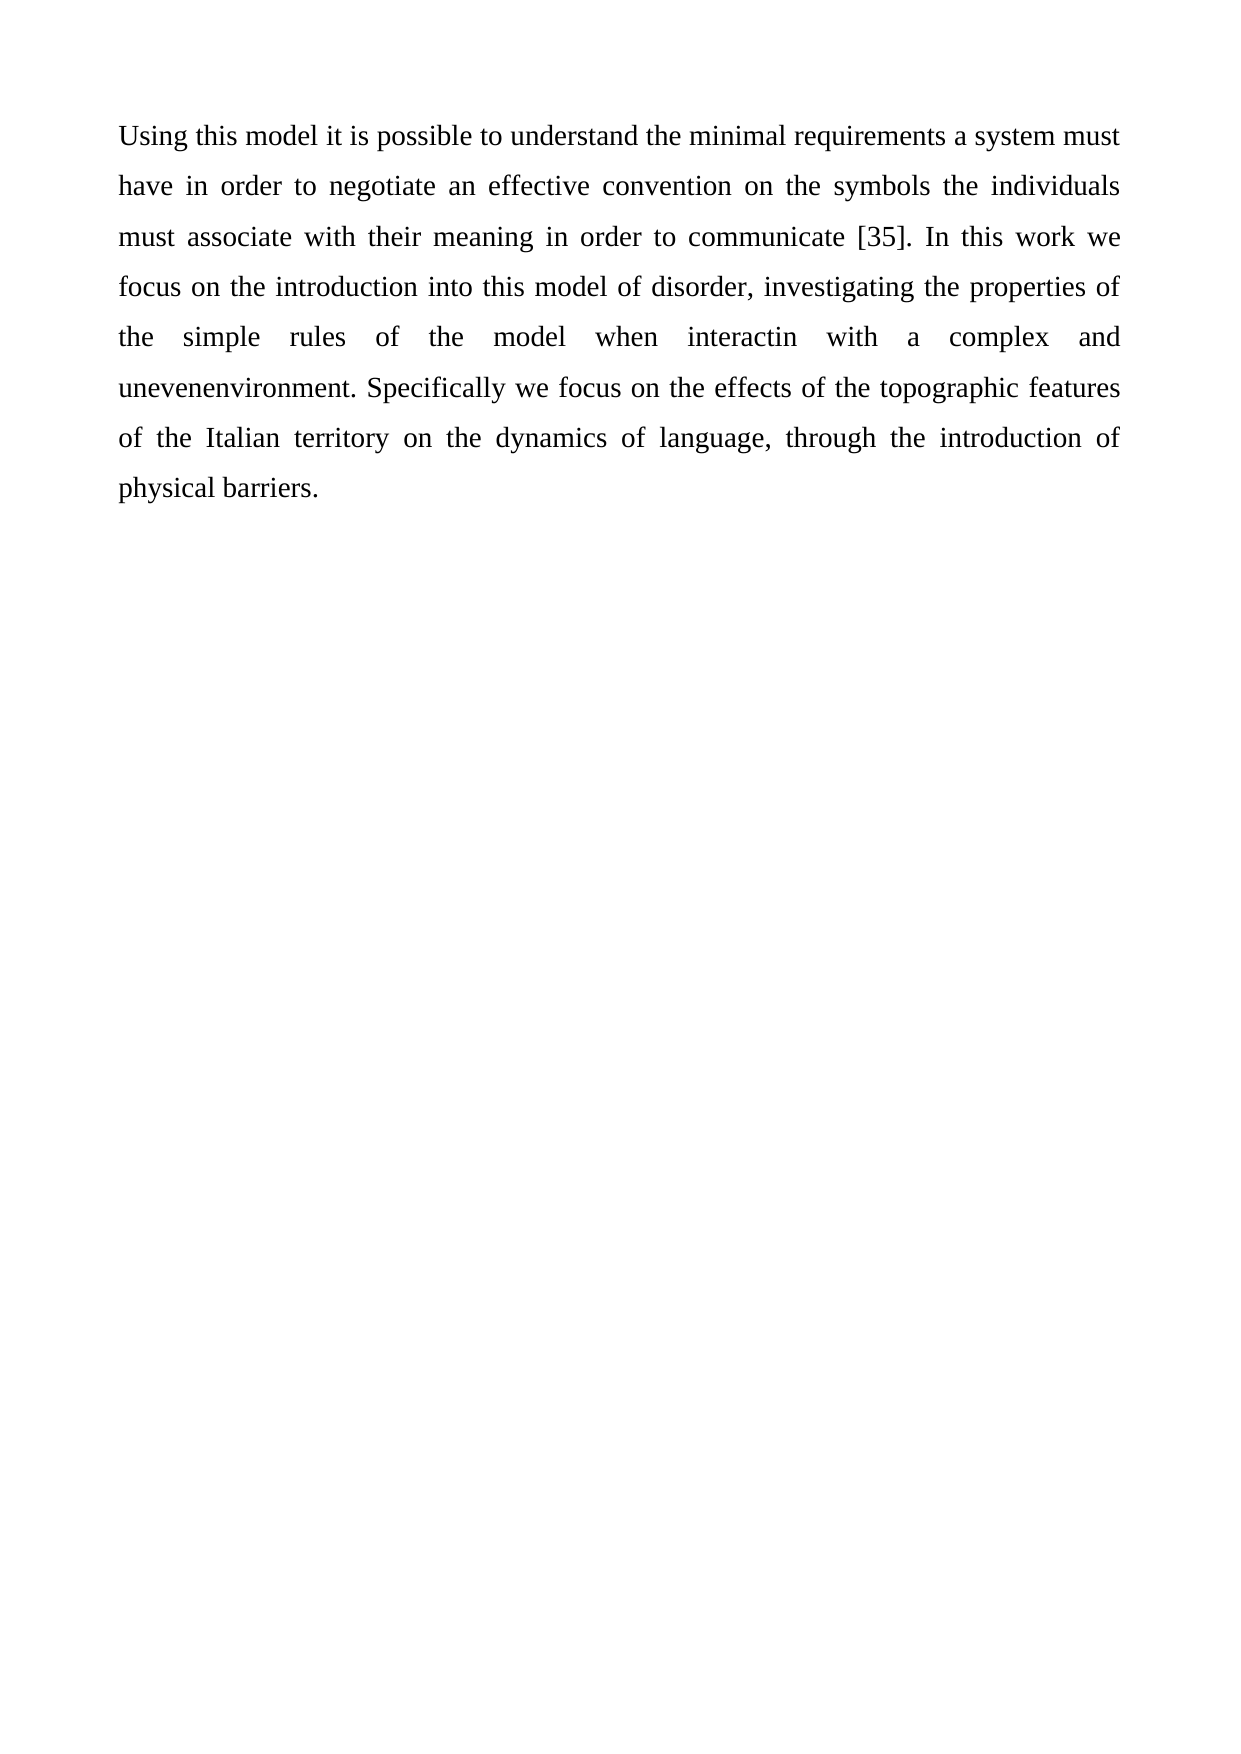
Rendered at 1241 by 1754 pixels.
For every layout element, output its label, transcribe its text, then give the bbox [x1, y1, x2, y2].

text Using this model it is possible to understand the minimal requirements a system must have in order to negotiate an effective convention on the symbols the individuals must associate with their meaning in order to communicate [35]. In this work we focus on the introduction into this model of disorder, investigating the properties of the simple rules of the model when interactin with a complex and unevenenvironment. Specifically we focus on the effects of the topographic features of the Italian territory on the dynamics of language, through the introduction of physical barriers. [118, 118, 1122, 504]
